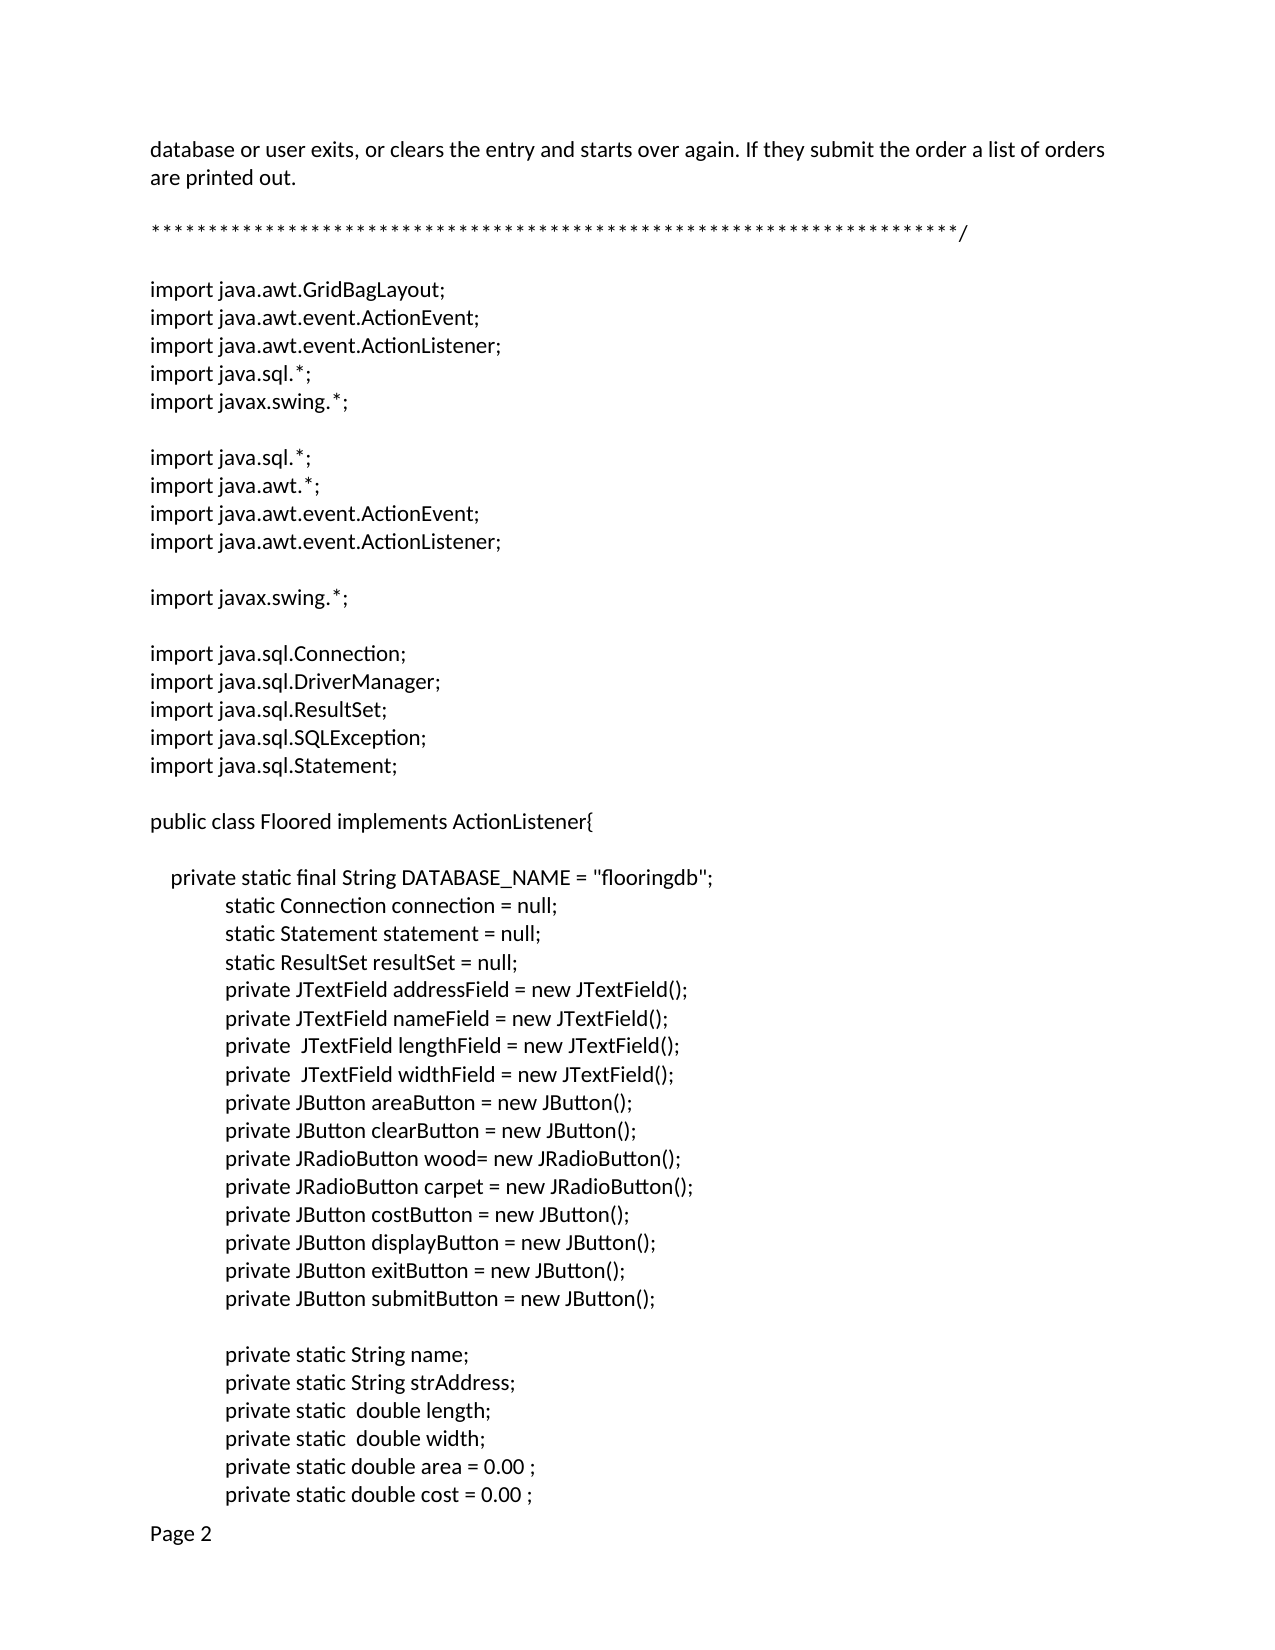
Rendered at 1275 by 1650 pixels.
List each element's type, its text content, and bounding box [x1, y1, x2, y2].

text static ResultSet resultSet = null; [150, 948, 1125, 976]
text private static double width; [150, 1424, 1125, 1452]
text import java.sql.DriverManager; [150, 667, 1125, 695]
text static Connection connection = null; [150, 892, 1125, 919]
text import java.awt.*; [150, 471, 1125, 499]
text private JTextField addressField = new JTextField(); [150, 976, 1125, 1004]
text static Statement statement = null; [150, 919, 1125, 948]
text private static String name; [150, 1340, 1125, 1368]
text private static final String DATABASE_NAME = "flooringdb"; [150, 863, 1125, 892]
text private JTextField lengthField = new JTextField(); [150, 1032, 1125, 1060]
text private static double length; [150, 1396, 1125, 1424]
text import java.awt.event.ActionListener; [150, 527, 1125, 555]
text import java.awt.GridBagLayout; [150, 275, 1125, 303]
text private JTextField nameField = new JTextField(); [150, 1004, 1125, 1032]
text private JButton clearButton = new JButton(); [150, 1116, 1125, 1144]
text private JButton areaButton = new JButton(); [150, 1088, 1125, 1116]
text private JButton displayButton = new JButton(); [150, 1228, 1125, 1256]
text import javax.swing.*; [150, 583, 1125, 611]
text private JRadioButton carpet = new JRadioButton(); [150, 1172, 1125, 1200]
text import java.sql.Connection; [150, 639, 1125, 667]
text import javax.swing.*; [150, 387, 1125, 415]
text import java.sql.ResultSet; [150, 695, 1125, 723]
text import java.awt.event.ActionEvent; [150, 499, 1125, 527]
text database or user exits, or clears the entry and starts over again. If they submit the order a list of orders are printed out. [150, 135, 1125, 191]
text import java.sql.*; [150, 359, 1125, 387]
text private static String strAddress; [150, 1368, 1125, 1396]
text ***********************************************************************/ [150, 219, 1125, 247]
text private JTextField widthField = new JTextField(); [150, 1060, 1125, 1088]
text import java.sql.SQLException; [150, 723, 1125, 751]
text import java.sql.Statement; [150, 751, 1125, 779]
text import java.awt.event.ActionEvent; [150, 303, 1125, 331]
text private JButton submitButton = new JButton(); [150, 1284, 1125, 1312]
text import java.sql.*; [150, 443, 1125, 471]
text private JButton exitButton = new JButton(); [150, 1256, 1125, 1284]
text private static double cost = 0.00 ; [150, 1480, 1125, 1508]
text import java.awt.event.ActionListener; [150, 331, 1125, 359]
text private JButton costButton = new JButton(); [150, 1200, 1125, 1228]
text private JRadioButton wood= new JRadioButton(); [150, 1144, 1125, 1172]
text private static double area = 0.00 ; [150, 1452, 1125, 1480]
text public class Floored implements ActionListener{ [150, 807, 1125, 836]
